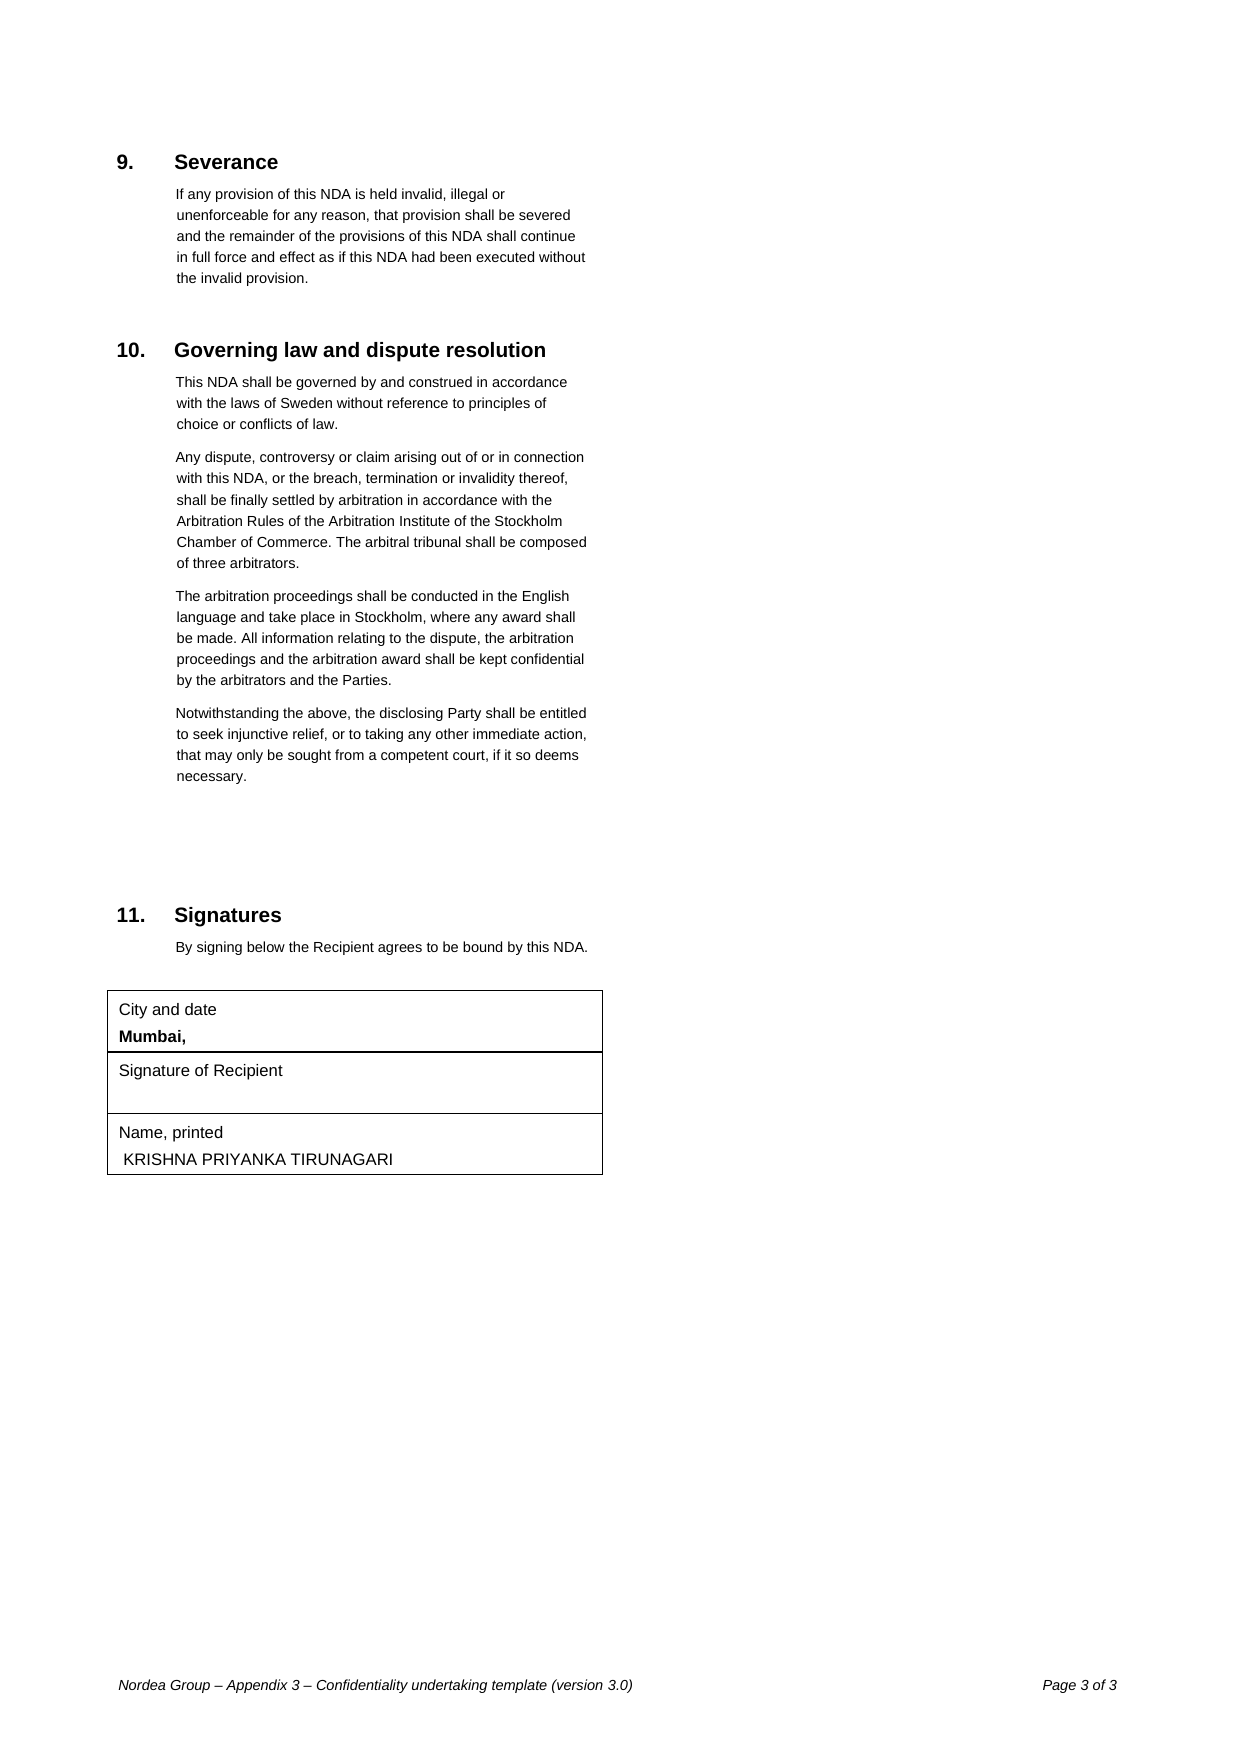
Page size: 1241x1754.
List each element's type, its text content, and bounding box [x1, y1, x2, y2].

text By signing below the Recipient agrees to be bound by this NDA. [175, 939, 590, 955]
table_cell Signature of Recipient [108, 1053, 602, 1113]
text Any dispute, controversy or claim arising out of or in connection with this NDA, or the breach, termination or invalidity thereof, shall be finally settled by arbitration in accordance with the Arbitration Rules of the Arbitration Institute of the Stockholm Chamber of Commerce. The arbitral tribunal shall be composed of three arbitrators. [175, 449, 590, 571]
table_cell Name, printed KRISHNA PRIYANKA TIRUNAGARI [108, 1114, 602, 1174]
text If any provision of this NDA is held invalid, illegal or unenforceable for any reason, that provision shall be severed and the remainder of the provisions of this NDA shall continue in full force and effect as if this NDA had been executed without the invalid provision. [175, 186, 590, 287]
subtitle 9. Severance [116, 150, 590, 174]
subtitle 11. Signatures [116, 903, 590, 927]
table_header City and date Mumbai, [108, 991, 602, 1051]
text Notwithstanding the above, the disclosing Party shall be entitled to seek injunctive relief, or to taking any other immediate action, that may only be sought from a competent court, if it so deems necessary. [175, 705, 590, 785]
text The arbitration proceedings shall be conducted in the English language and take place in Stockholm, where any award shall be made. All information relating to the dispute, the arbitration proceedings and the arbitration award shall be kept confidential by the arbitrators and the Parties. [175, 588, 590, 688]
text This NDA shall be governed by and construed in accordance with the laws of Sweden without reference to principles of choice or conflicts of law. [175, 374, 590, 433]
subtitle 10. Governing law and dispute resolution [116, 338, 590, 362]
